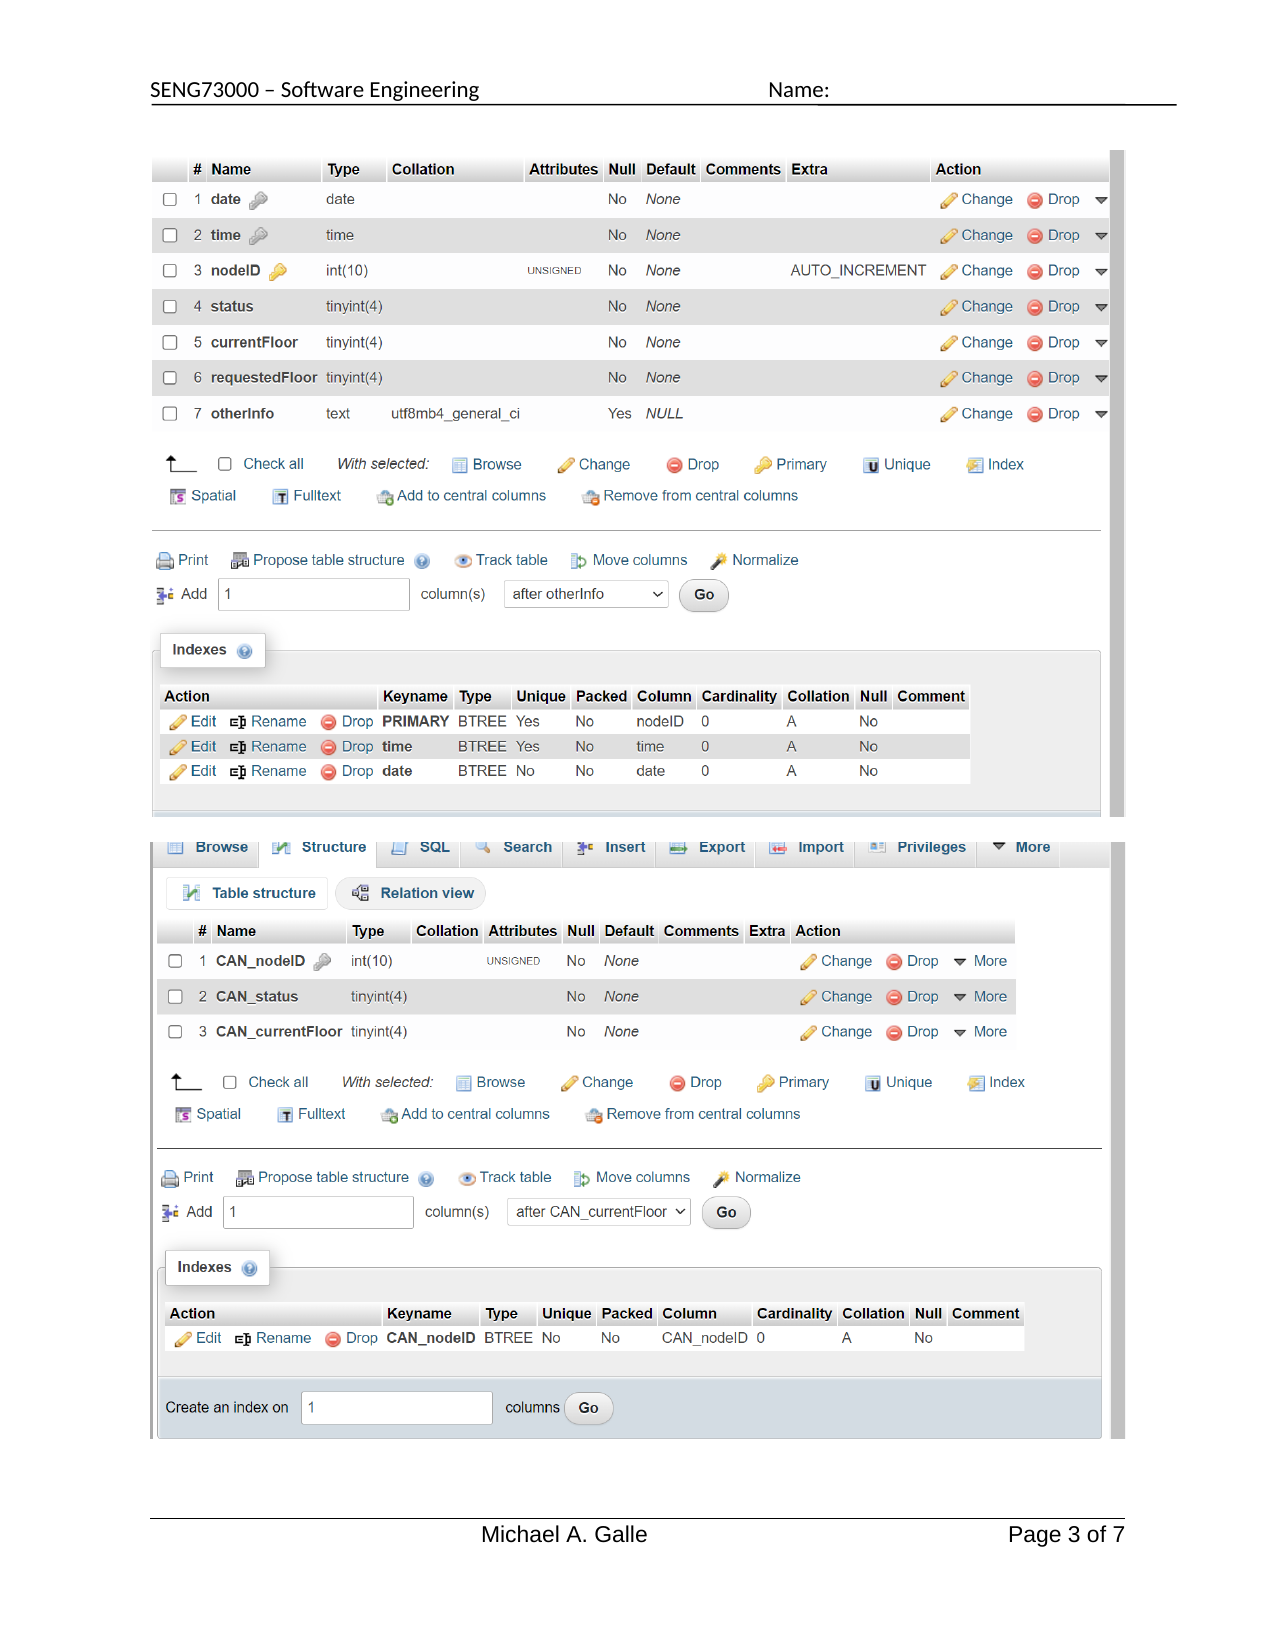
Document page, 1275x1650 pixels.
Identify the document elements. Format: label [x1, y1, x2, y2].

picture [150, 150, 1125, 817]
picture [150, 842, 1125, 1439]
